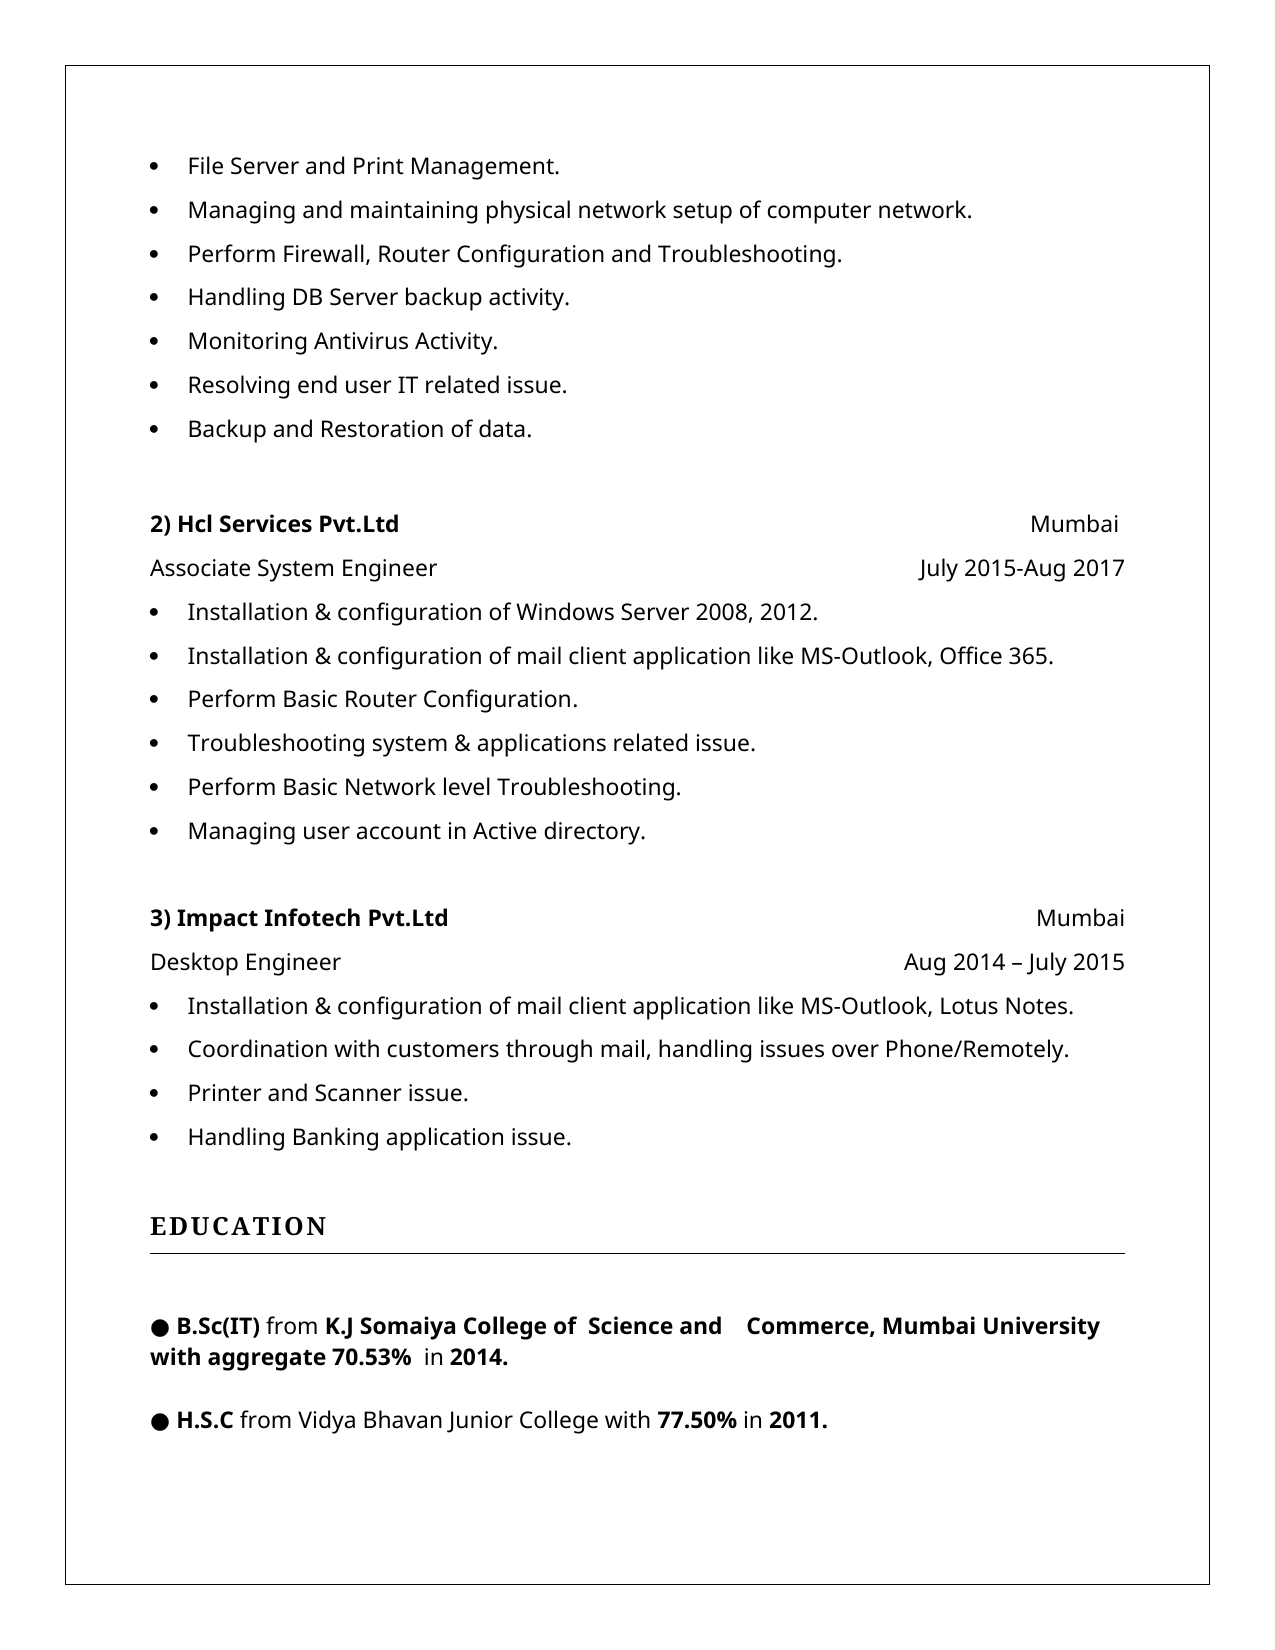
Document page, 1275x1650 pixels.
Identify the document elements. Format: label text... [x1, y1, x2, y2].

list Printer and Scanner issue. [150, 1077, 1125, 1108]
text ● B.Sc(IT) from K.J Somaiya College of Science and Commerce, Mumbai University with aggregate 70.53% in 2014. [150, 1310, 1125, 1373]
text Desktop Engineer Aug 2014 – July 2015 [150, 946, 1125, 977]
list Handling DB Server backup activity. [150, 281, 1125, 312]
text Associate System Engineer July 2015-Aug 2017 [150, 552, 1125, 583]
list Installation & configuration of mail client application like MS-Outlook, Lotus Notes. [150, 989, 1125, 1021]
list Managing and maintaining physical network setup of computer network. [150, 194, 1125, 225]
list File Server and Print Management. [150, 150, 1125, 181]
list Managing user account in Active directory. [150, 814, 1125, 846]
list Installation & configuration of mail client application like MS-Outlook, Office 365. [150, 639, 1125, 671]
text ● H.S.C from Vidya Bhavan Junior College with 77.50% in 2011. [150, 1404, 1125, 1435]
list Troubleshooting system & applications related issue. [150, 727, 1125, 758]
list Backup and Restoration of data. [150, 412, 1125, 444]
list Installation & configuration of Windows Server 2008, 2012. [150, 596, 1125, 627]
list Resolving end user IT related issue. [150, 369, 1125, 400]
list Perform Basic Router Configuration. [150, 683, 1125, 714]
list Perform Firewall, Router Configuration and Troubleshooting. [150, 237, 1125, 269]
list Handling Banking application issue. [150, 1121, 1125, 1152]
text 2) Hcl Services Pvt.Ltd Mumbai [150, 508, 1125, 539]
list Monitoring Antivirus Activity. [150, 325, 1125, 356]
subtitle Education [150, 1208, 1125, 1253]
text 3) Impact Infotech Pvt.Ltd Mumbai [150, 902, 1125, 933]
list Perform Basic Network level Troubleshooting. [150, 771, 1125, 802]
list Coordination with customers through mail, handling issues over Phone/Remotely. [150, 1033, 1125, 1064]
